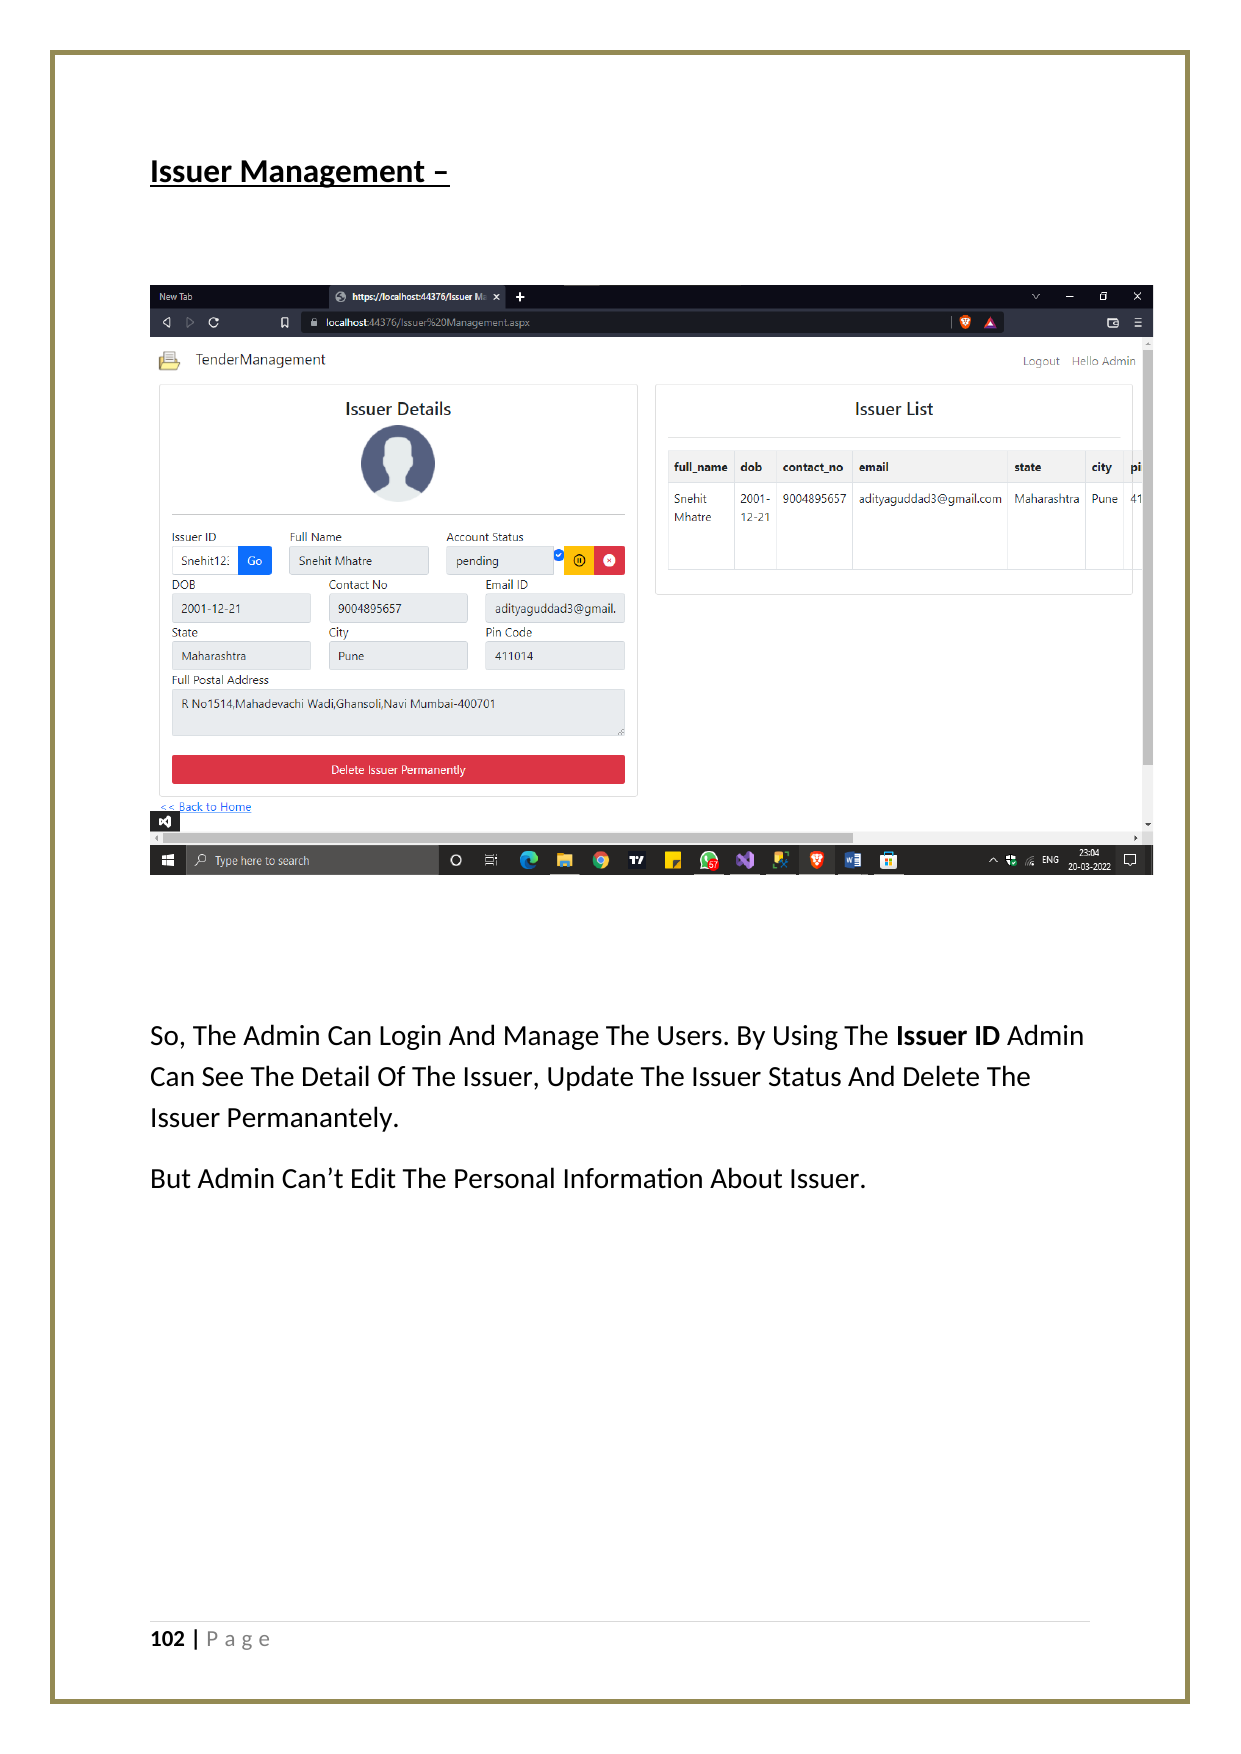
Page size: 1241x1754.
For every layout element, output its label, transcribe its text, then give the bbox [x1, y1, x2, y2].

picture [150, 285, 1154, 875]
text But Admin Can’t Edit The Personal Information About Issuer. [150, 1161, 1090, 1196]
text Issuer Management – [150, 150, 1090, 191]
text So, The Admin Can Login And Manage The Users. By Using The Issuer ID Admin Can See The Detail Of The Issuer, Update The Issuer Status And Delete The Issuer Permanantely. [150, 1017, 1090, 1134]
